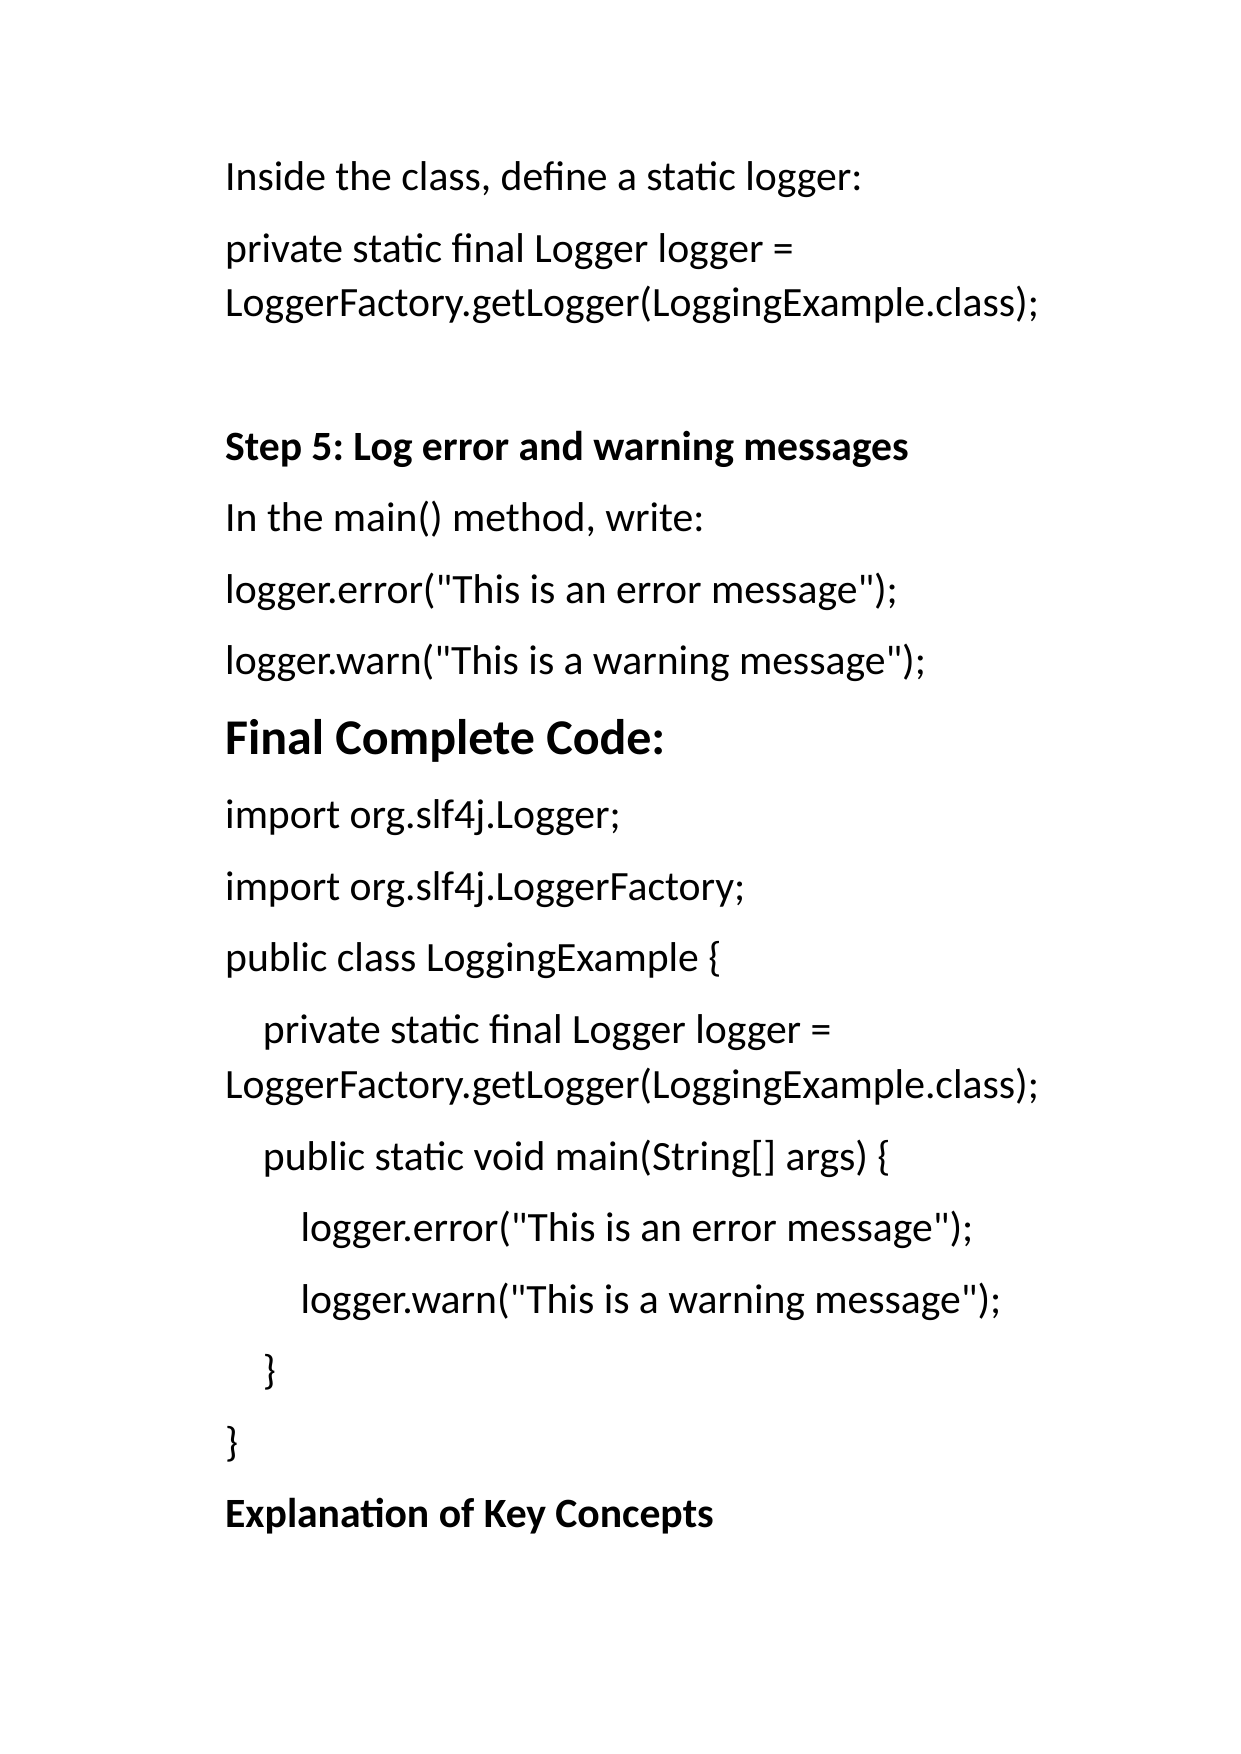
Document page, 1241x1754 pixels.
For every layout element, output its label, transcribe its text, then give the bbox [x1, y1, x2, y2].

text public static void main(String[] args) { [225, 1129, 1090, 1180]
text private static final Logger logger = LoggerFactory.getLogger(LoggingExample.class); [225, 1003, 1090, 1109]
text Explanation of Key Concepts [225, 1487, 1090, 1538]
text logger.warn("This is a warning message"); [225, 634, 1090, 685]
text logger.error("This is an error message"); [225, 1201, 1090, 1252]
text In the main() method, write: [225, 491, 1090, 542]
text Inside the class, define a static logger: [225, 150, 1090, 201]
text import org.slf4j.LoggerFactory; [225, 860, 1090, 911]
text Final Complete Code: [225, 706, 1090, 767]
text } [225, 1416, 1090, 1467]
text logger.warn("This is a warning message"); [225, 1273, 1090, 1323]
text } [225, 1344, 1090, 1395]
text private static final Logger logger = LoggerFactory.getLogger(LoggingExample.class); [225, 222, 1090, 327]
text logger.error("This is an error message"); [225, 563, 1090, 613]
text Step 5: Log error and warning messages [225, 419, 1090, 470]
text public class LoggingExample { [225, 931, 1090, 982]
text import org.slf4j.Logger; [225, 788, 1090, 839]
